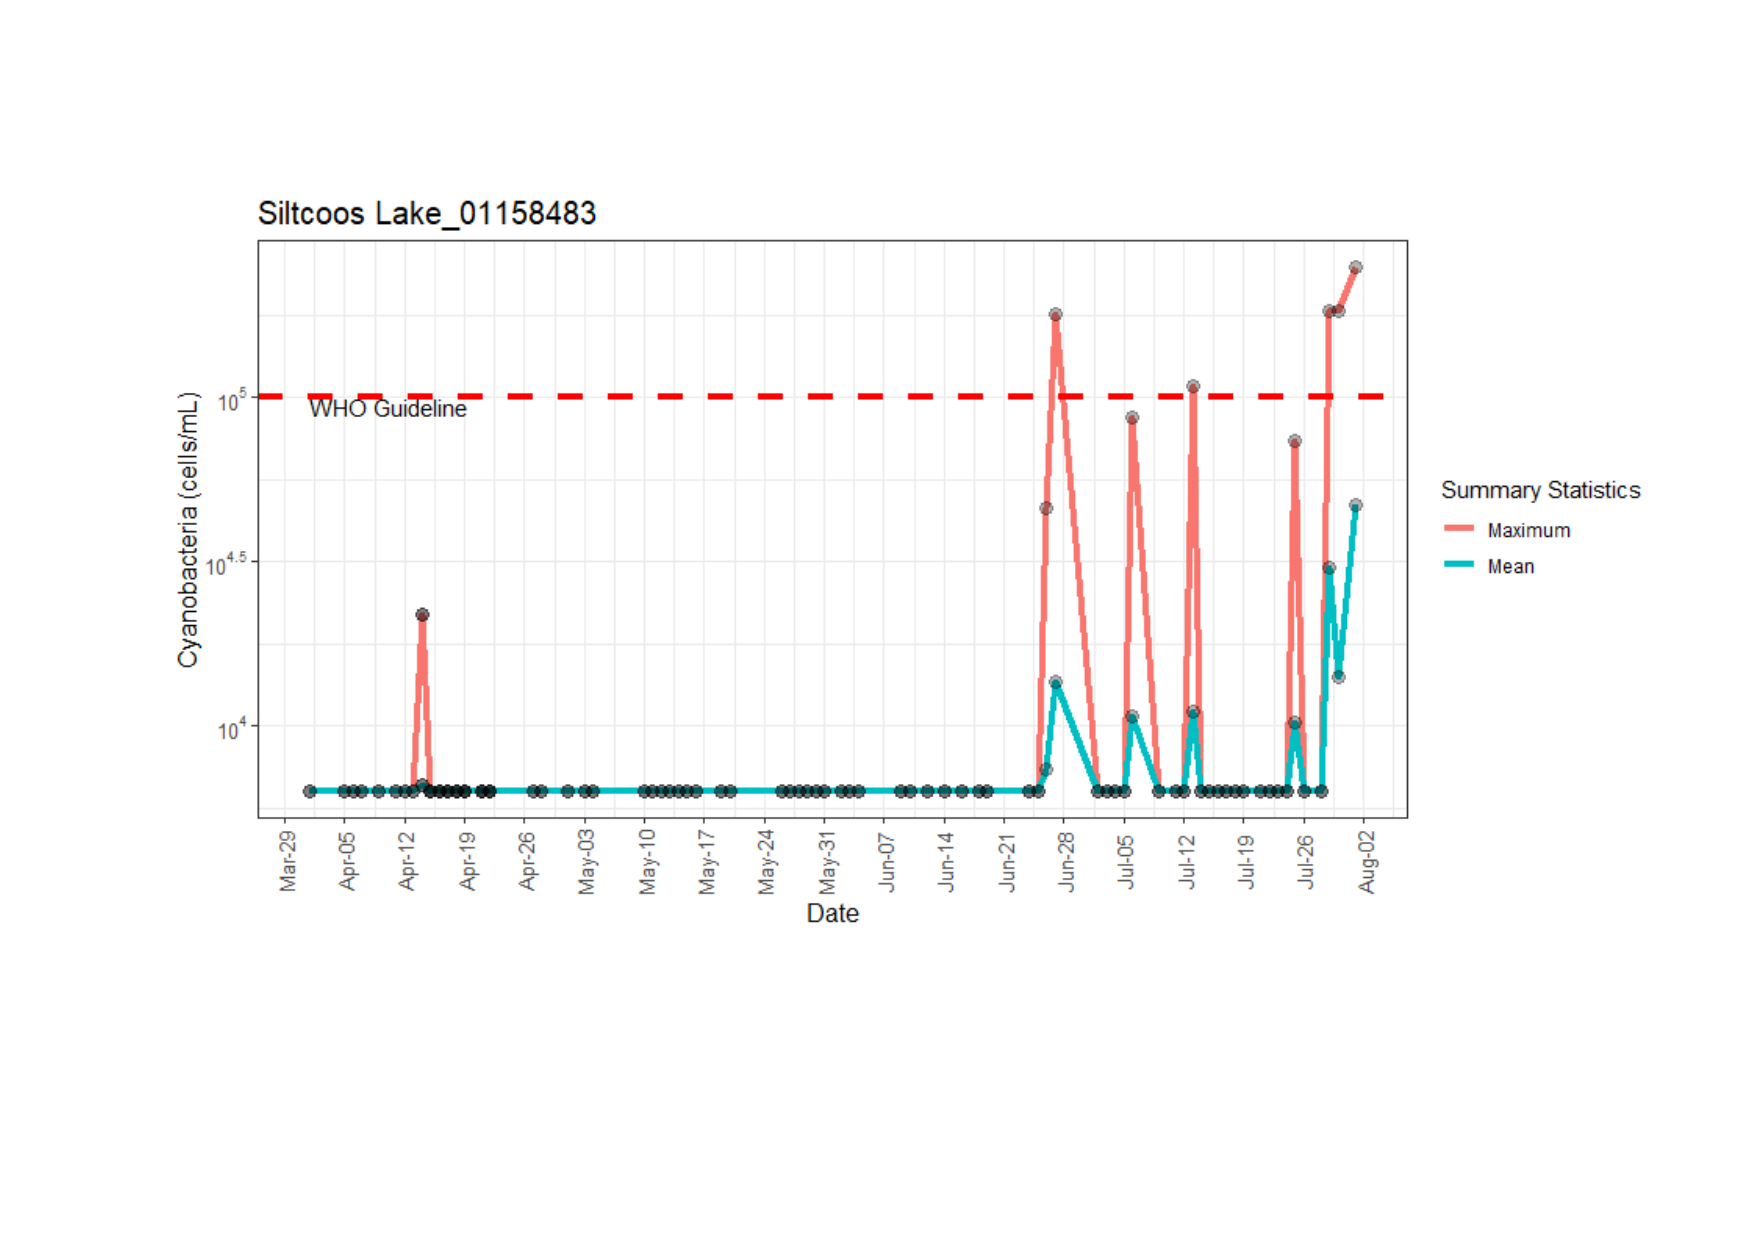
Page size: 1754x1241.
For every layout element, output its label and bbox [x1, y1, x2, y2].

picture [164, 187, 1665, 938]
